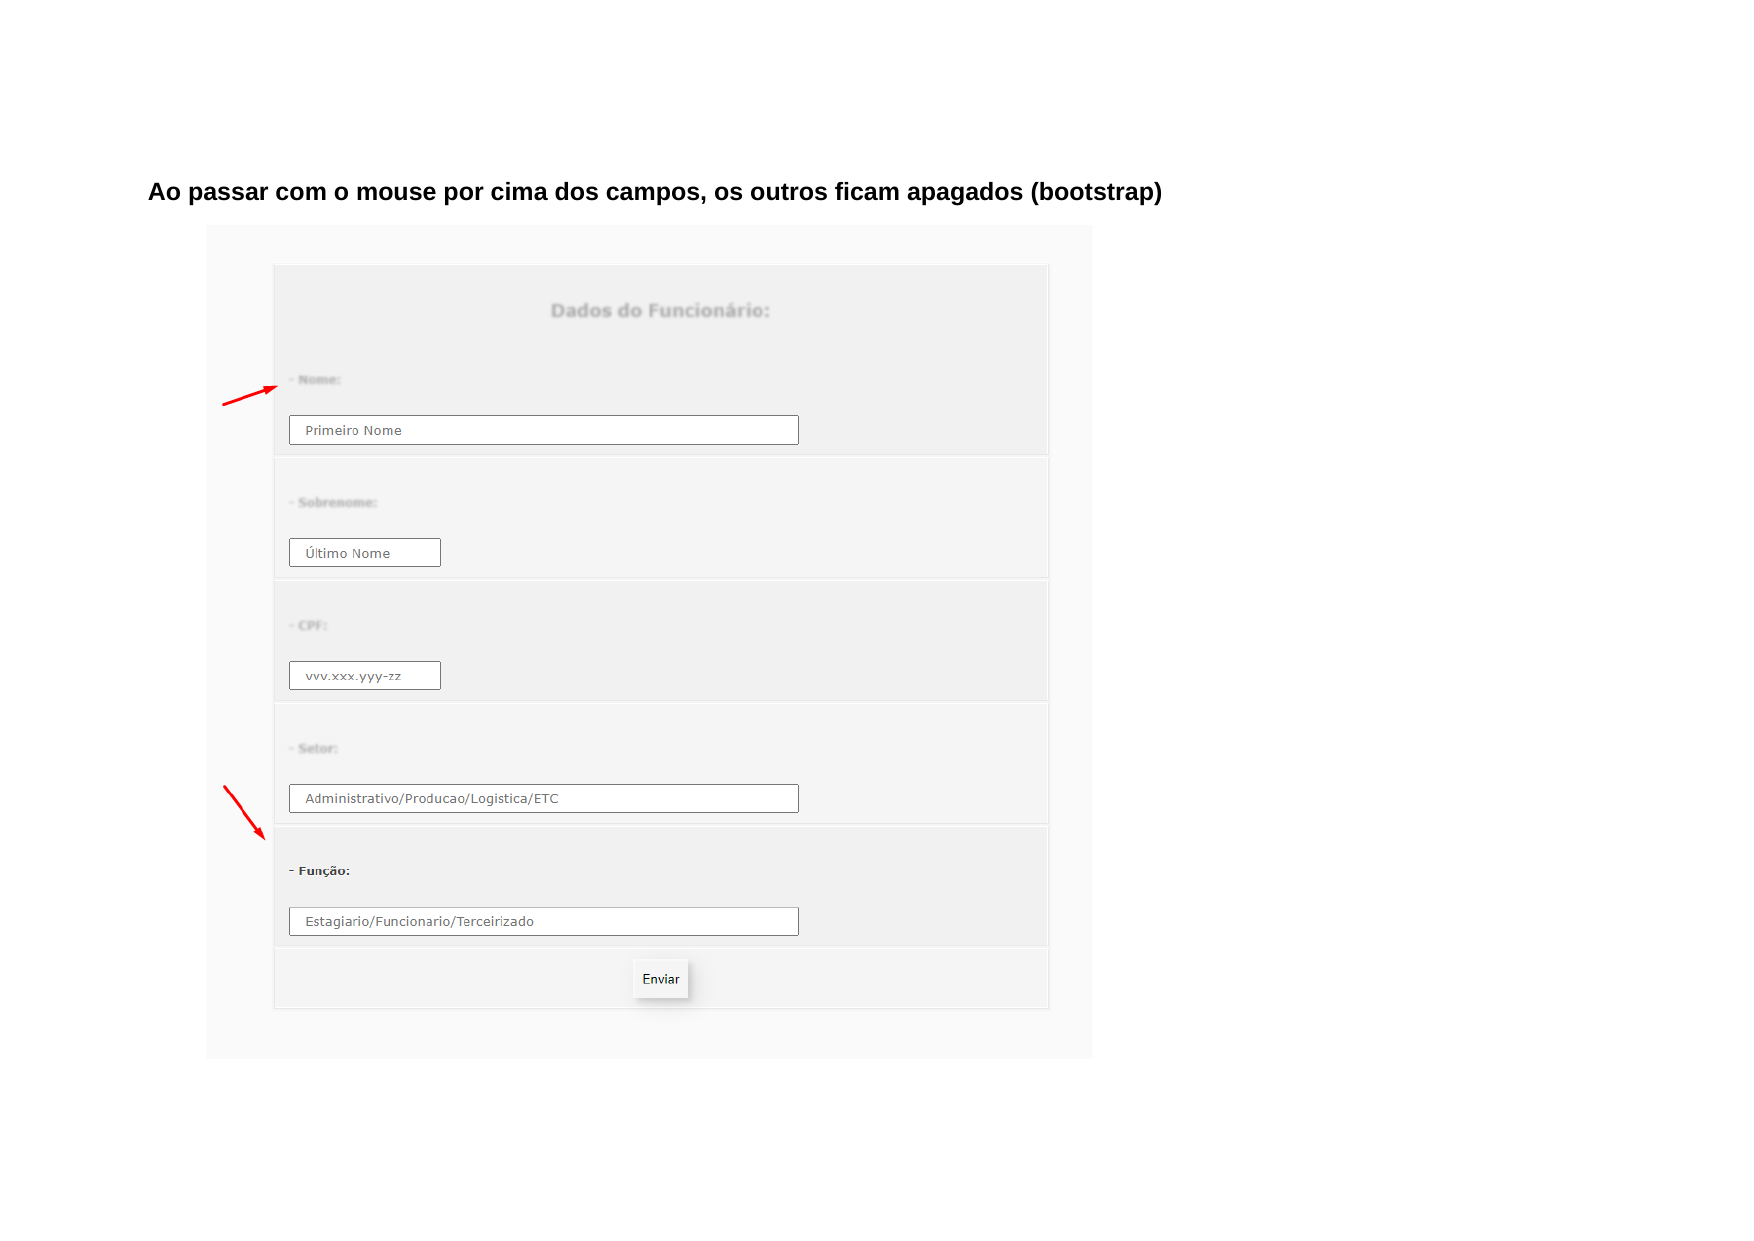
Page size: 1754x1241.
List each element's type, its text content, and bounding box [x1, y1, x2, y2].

picture [206, 225, 1093, 1059]
text Ao passar com o mouse por cima dos campos, os outros ficam apagados (bootstrap) [148, 177, 1606, 206]
